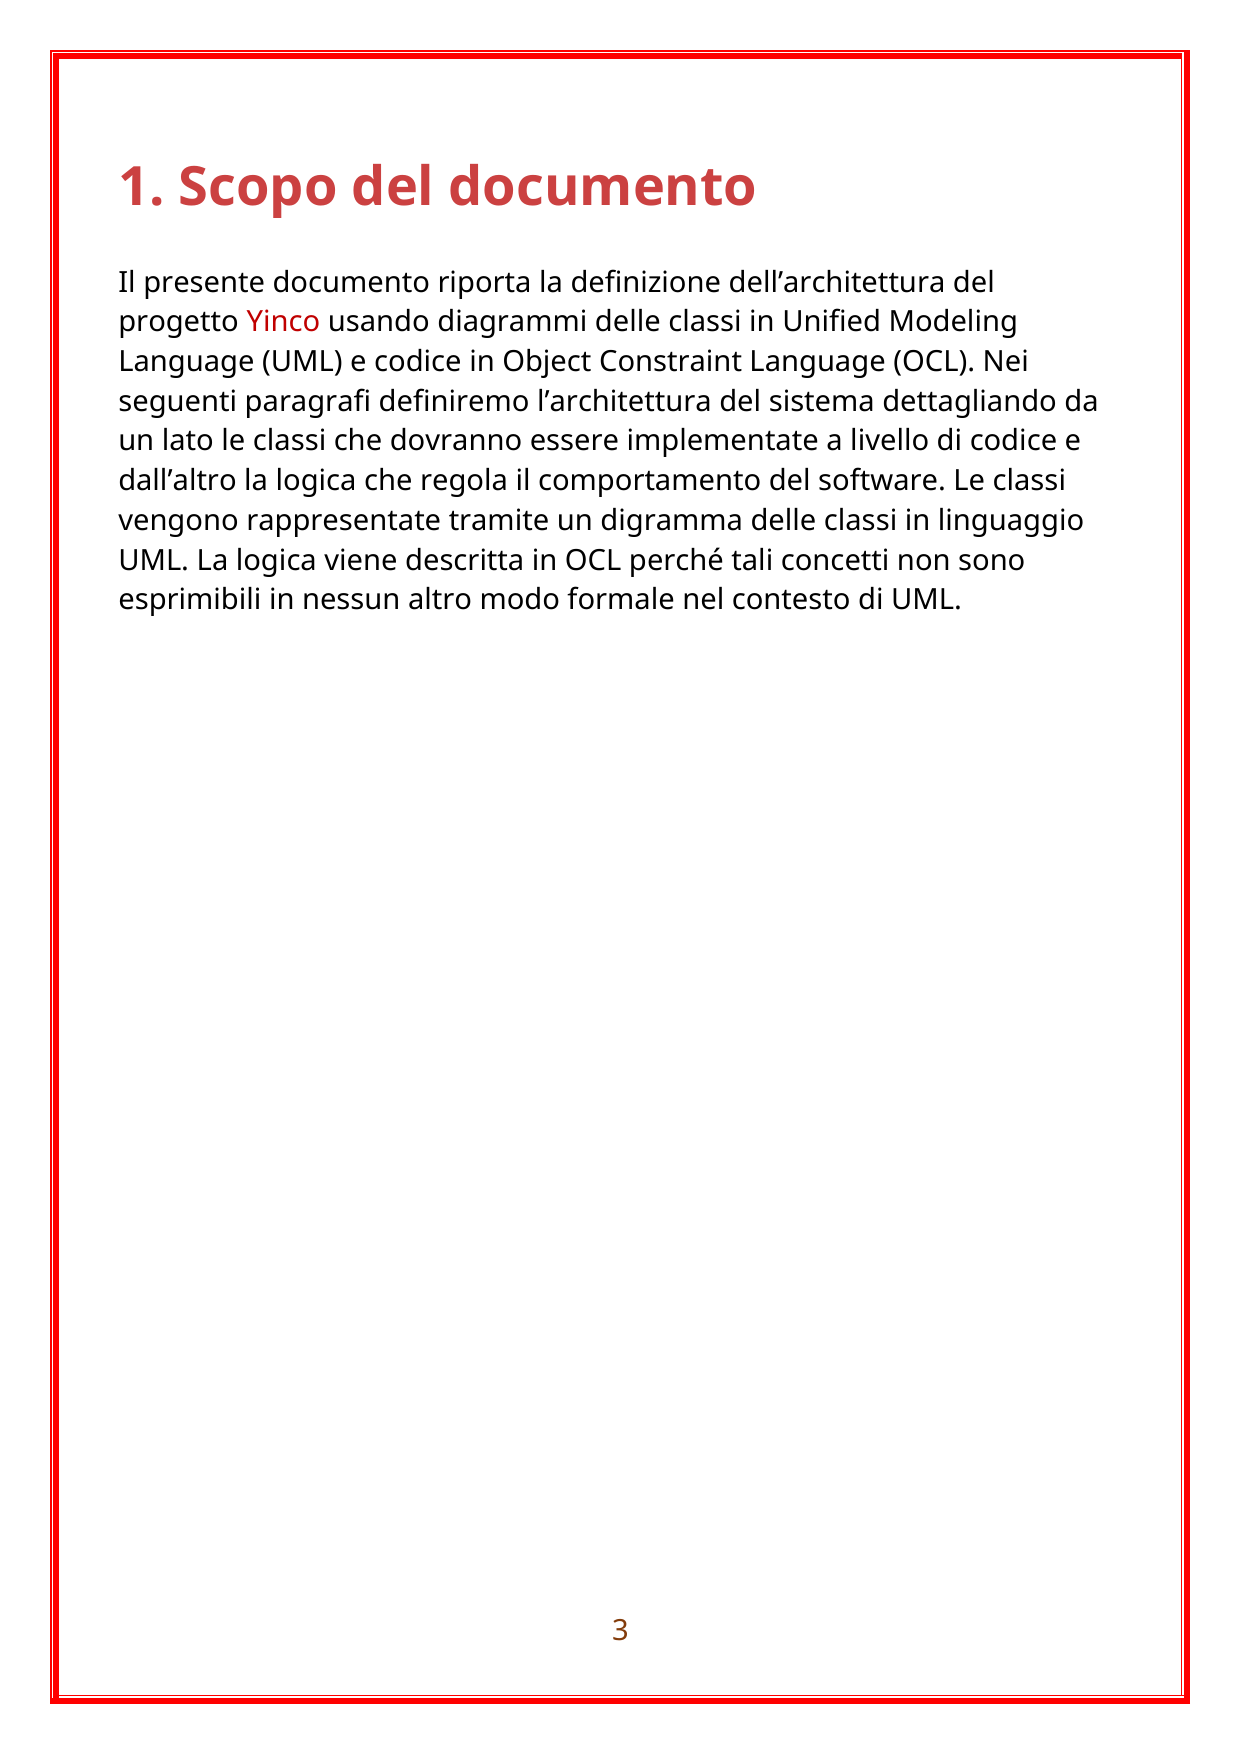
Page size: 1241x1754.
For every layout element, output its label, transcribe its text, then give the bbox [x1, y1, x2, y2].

text Il presente documento riporta la definizione dell’architettura del progetto Yinco usando diagrammi delle classi in Unified Modeling Language (UML) e codice in Object Constraint Language (OCL). Nei seguenti paragrafi definiremo l’architettura del sistema dettagliando da un lato le classi che dovranno essere implementate a livello di codice e dall’altro la logica che regola il comportamento del software. Le classi vengono rappresentate tramite un digramma delle classi in linguaggio UML. La logica viene descritta in OCL perché tali concetti non sono esprimibili in nessun altro modo formale nel contesto di UML. [118, 261, 1122, 618]
text 1. Scopo del documento [118, 147, 1122, 221]
